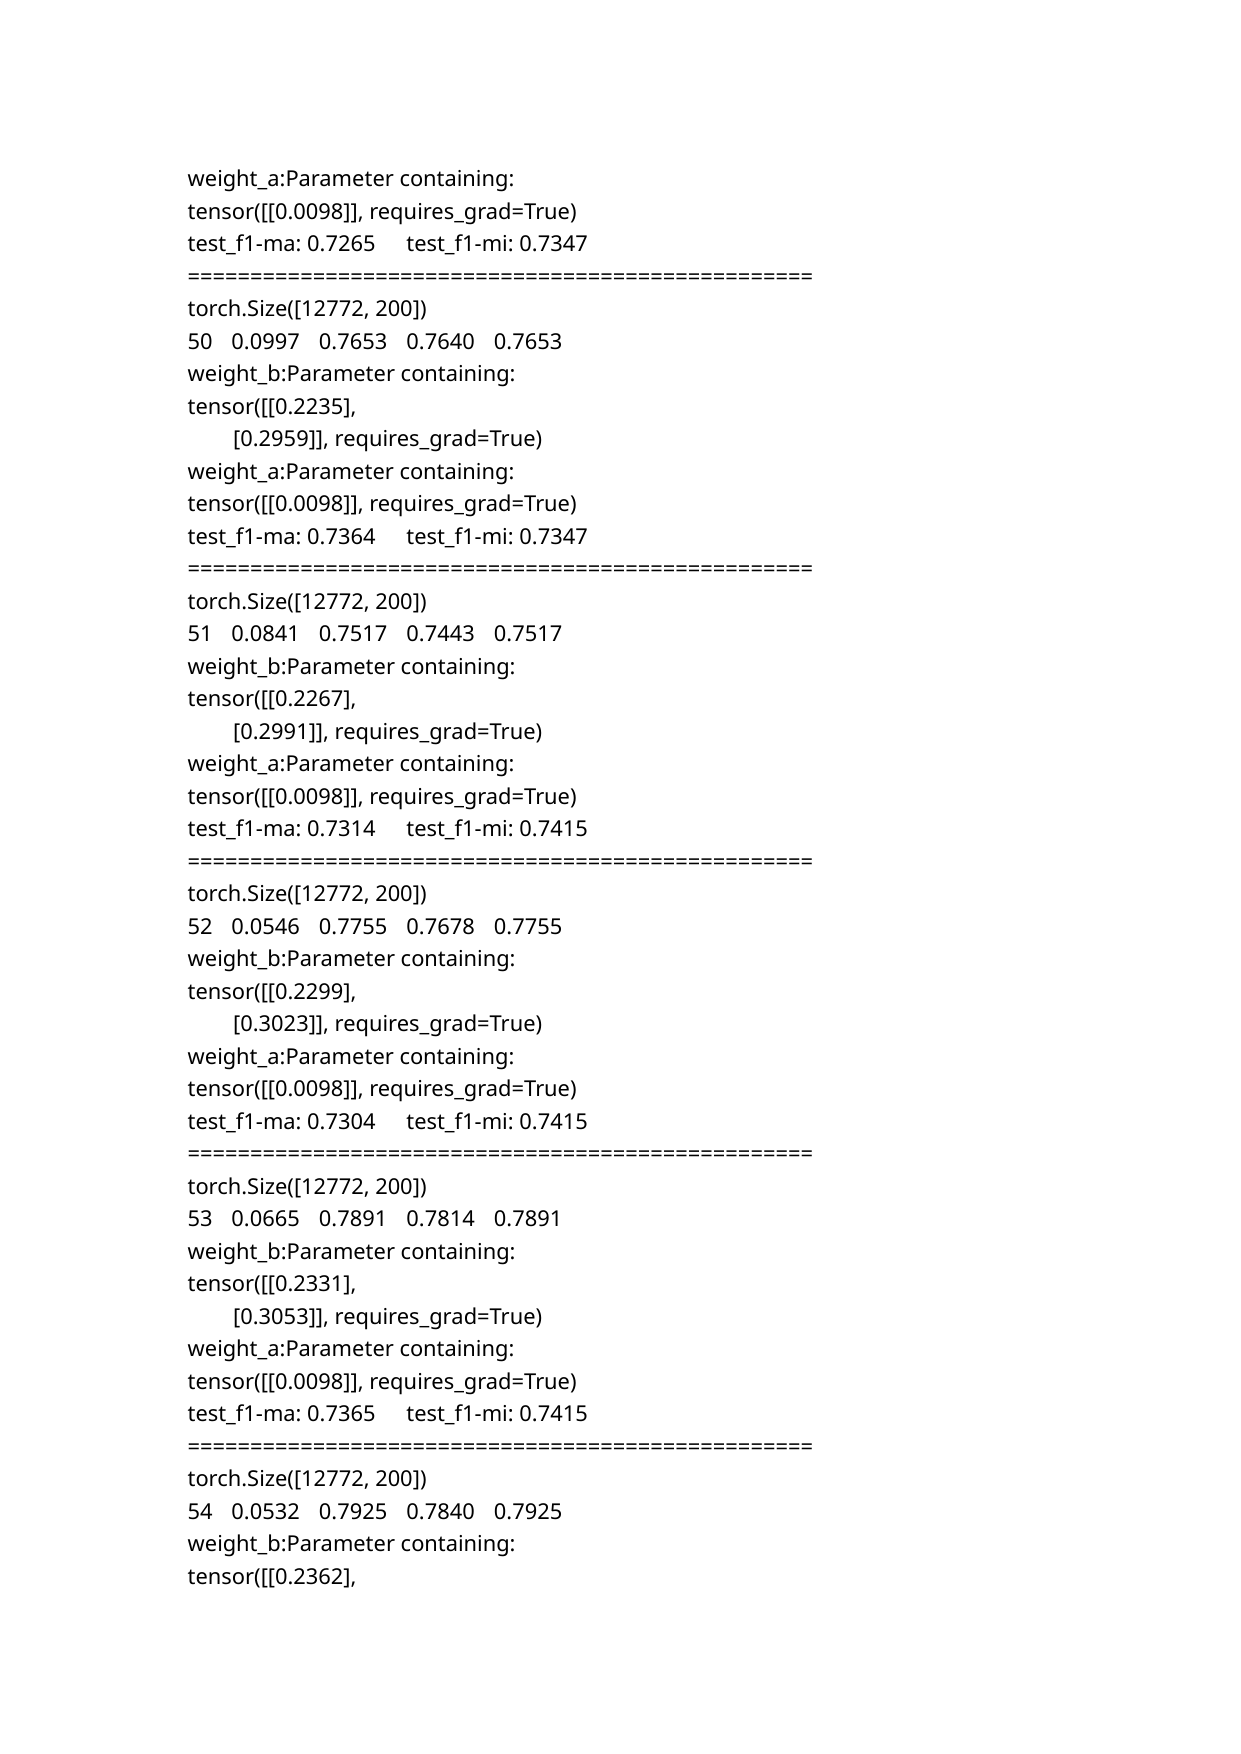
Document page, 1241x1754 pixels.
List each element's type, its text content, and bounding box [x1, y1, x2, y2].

text weight_a:Parameter containing: [187, 454, 1053, 487]
text weight_b:Parameter containing: [187, 1234, 1053, 1267]
text [0.3053]], requires_grad=True) [187, 1299, 1053, 1332]
text tensor([[0.0098]], requires_grad=True) [187, 487, 1053, 519]
text tensor([[0.2362], [187, 1559, 1053, 1592]
text ================================================== [187, 844, 1053, 877]
text tensor([[0.0098]], requires_grad=True) [187, 1072, 1053, 1104]
text weight_b:Parameter containing: [187, 649, 1053, 682]
text test_f1-ma: 0.7364 test_f1-mi: 0.7347 [187, 519, 1053, 552]
text weight_b:Parameter containing: [187, 942, 1053, 974]
text tensor([[0.0098]], requires_grad=True) [187, 1364, 1053, 1397]
text weight_a:Parameter containing: [187, 162, 1053, 194]
text torch.Size([12772, 200]) [187, 1462, 1053, 1494]
text [0.3023]], requires_grad=True) [187, 1007, 1053, 1039]
text test_f1-ma: 0.7365 test_f1-mi: 0.7415 [187, 1397, 1053, 1429]
text tensor([[0.2267], [187, 682, 1053, 714]
text weight_a:Parameter containing: [187, 747, 1053, 779]
text ================================================== [187, 552, 1053, 584]
text test_f1-ma: 0.7265 test_f1-mi: 0.7347 [187, 227, 1053, 259]
text test_f1-ma: 0.7314 test_f1-mi: 0.7415 [187, 812, 1053, 844]
text 51 0.0841 0.7517 0.7443 0.7517 [187, 617, 1053, 649]
text tensor([[0.0098]], requires_grad=True) [187, 779, 1053, 812]
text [187, 1429, 1053, 1462]
text torch.Size([12772, 200]) [187, 1169, 1053, 1202]
text 50 0.0997 0.7653 0.7640 0.7653 [187, 324, 1053, 357]
text tensor([[0.2235], [187, 389, 1053, 422]
text torch.Size([12772, 200]) [187, 292, 1053, 324]
text tensor([[0.0098]], requires_grad=True) [187, 194, 1053, 227]
text [0.2991]], requires_grad=True) [187, 714, 1053, 747]
text 54 0.0532 0.7925 0.7840 0.7925 [187, 1494, 1053, 1527]
text test_f1-ma: 0.7304 test_f1-mi: 0.7415 [187, 1104, 1053, 1137]
text 53 0.0665 0.7891 0.7814 0.7891 [187, 1202, 1053, 1234]
text weight_b:Parameter containing: [187, 1527, 1053, 1559]
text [187, 259, 1053, 292]
text tensor([[0.2331], [187, 1267, 1053, 1299]
text tensor([[0.2299], [187, 974, 1053, 1007]
text weight_b:Parameter containing: [187, 357, 1053, 389]
text 52 0.0546 0.7755 0.7678 0.7755 [187, 909, 1053, 942]
text torch.Size([12772, 200]) [187, 877, 1053, 909]
text torch.Size([12772, 200]) [187, 584, 1053, 617]
text [0.2959]], requires_grad=True) [187, 422, 1053, 454]
text weight_a:Parameter containing: [187, 1039, 1053, 1072]
text weight_a:Parameter containing: [187, 1332, 1053, 1364]
text ================================================== [187, 1137, 1053, 1169]
